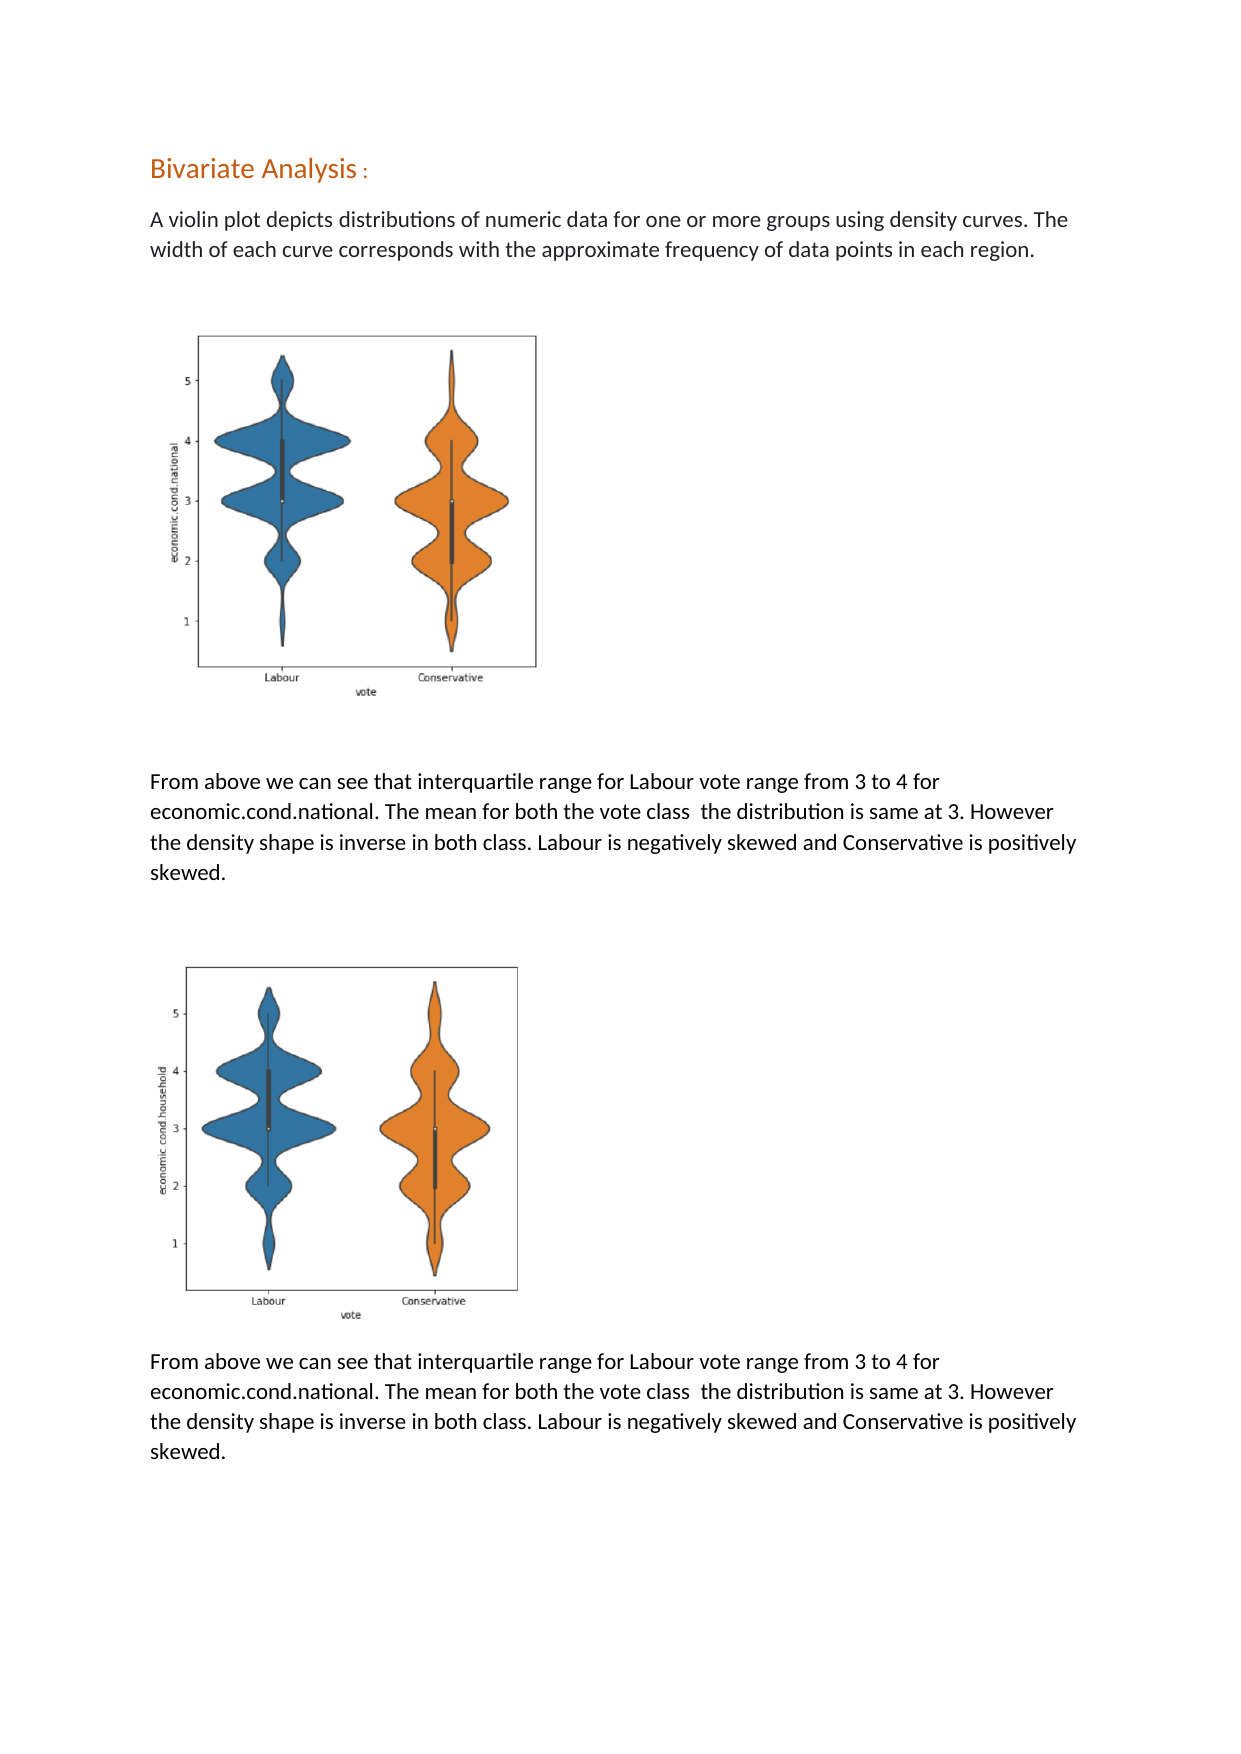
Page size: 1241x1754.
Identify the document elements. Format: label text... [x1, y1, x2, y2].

picture [150, 329, 563, 702]
text From above we can see that interquartile range for Labour vote range from 3 to 4 for economic.cond.national. The mean for both the vote class the distribution is same at 3. However the density shape is inverse in both class. Labour is negatively skewed and Conservative is positively skewed. [150, 767, 1090, 886]
picture [150, 951, 544, 1328]
text Bivariate Analysis : [150, 150, 1090, 186]
text A violin plot depicts distributions of numeric data for one or more groups using density curves. The width of each curve corresponds with the approximate frequency of data points in each region. [150, 205, 1090, 263]
text From above we can see that interquartile range for Labour vote range from 3 to 4 for economic.cond.national. The mean for both the vote class the distribution is same at 3. However the density shape is inverse in both class. Labour is negatively skewed and Conservative is positively skewed. [150, 1347, 1090, 1465]
